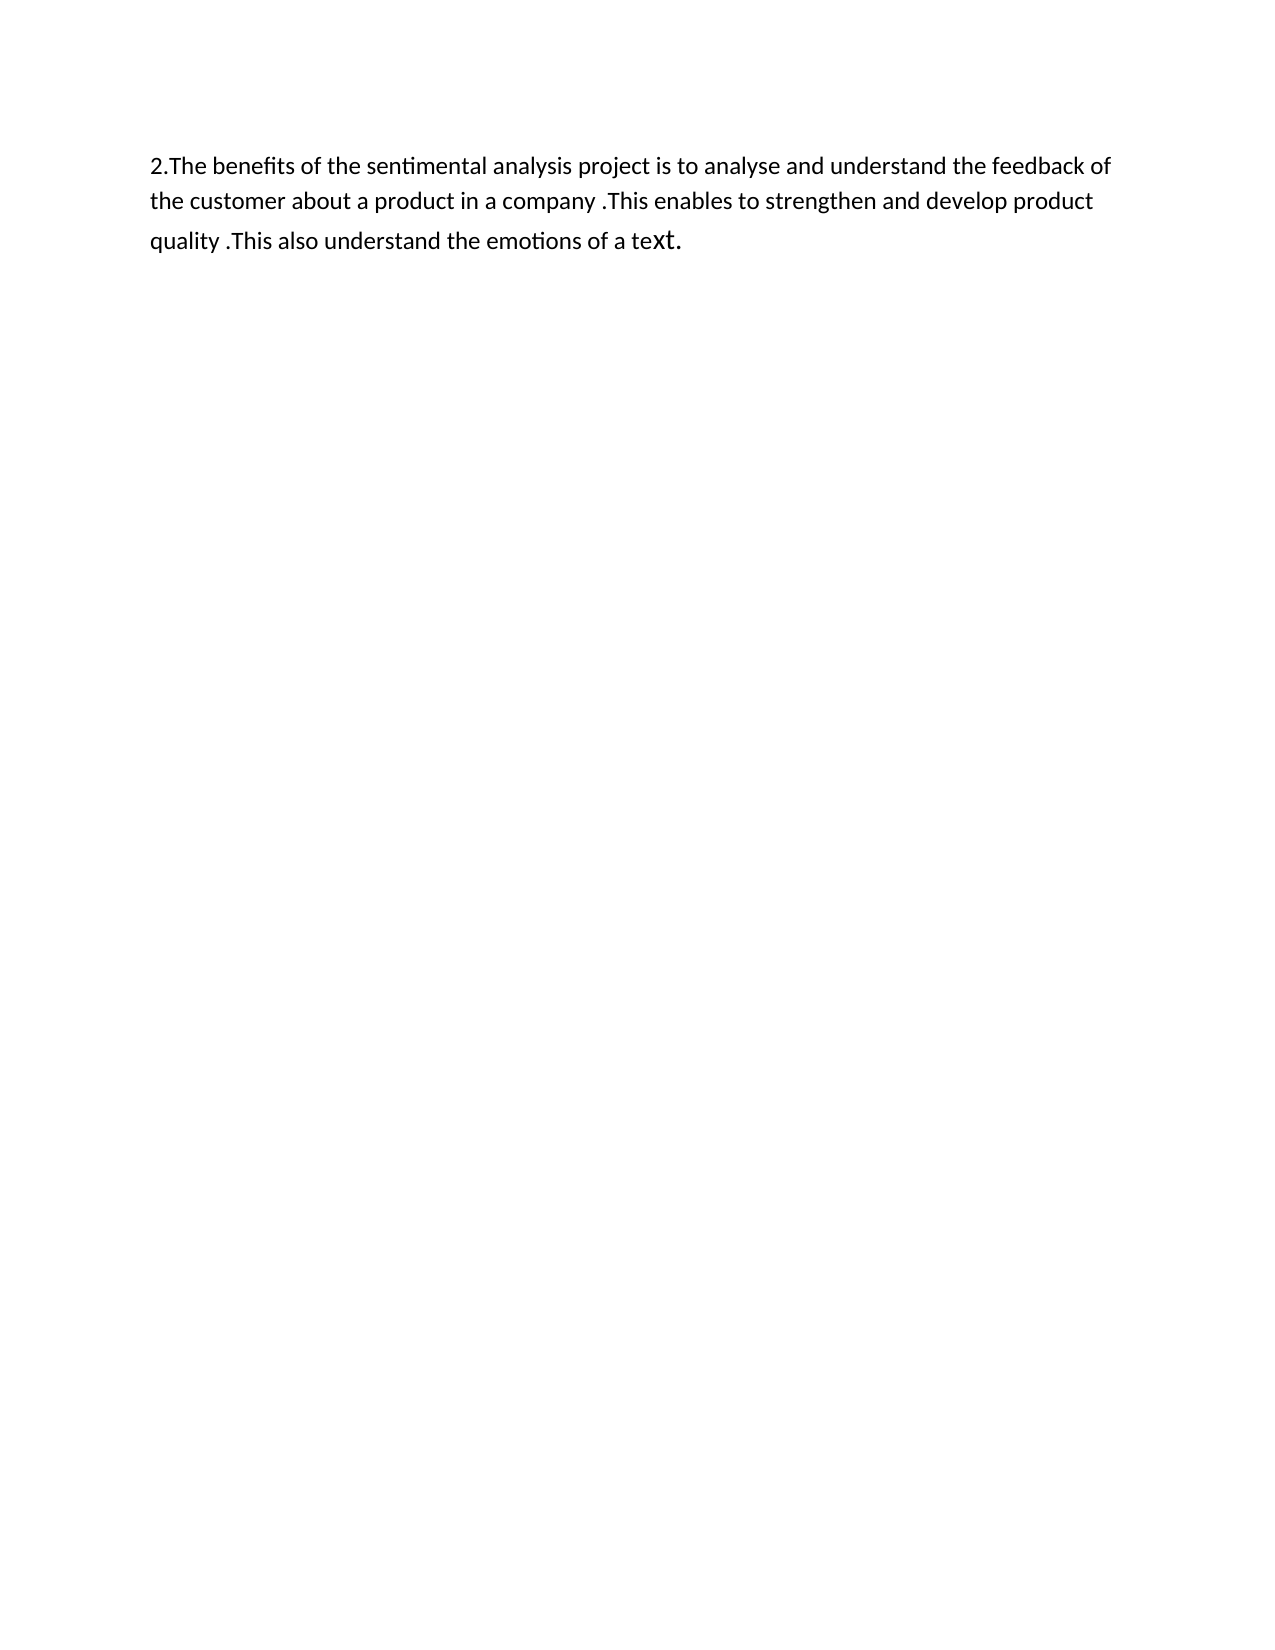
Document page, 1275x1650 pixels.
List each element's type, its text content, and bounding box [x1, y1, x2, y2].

text 2.The benefits of the sentimental analysis project is to analyse and understand the feedback of the customer about a product in a company .This enables to strengthen and develop product quality .This also understand the emotions of a text. [150, 150, 1125, 256]
